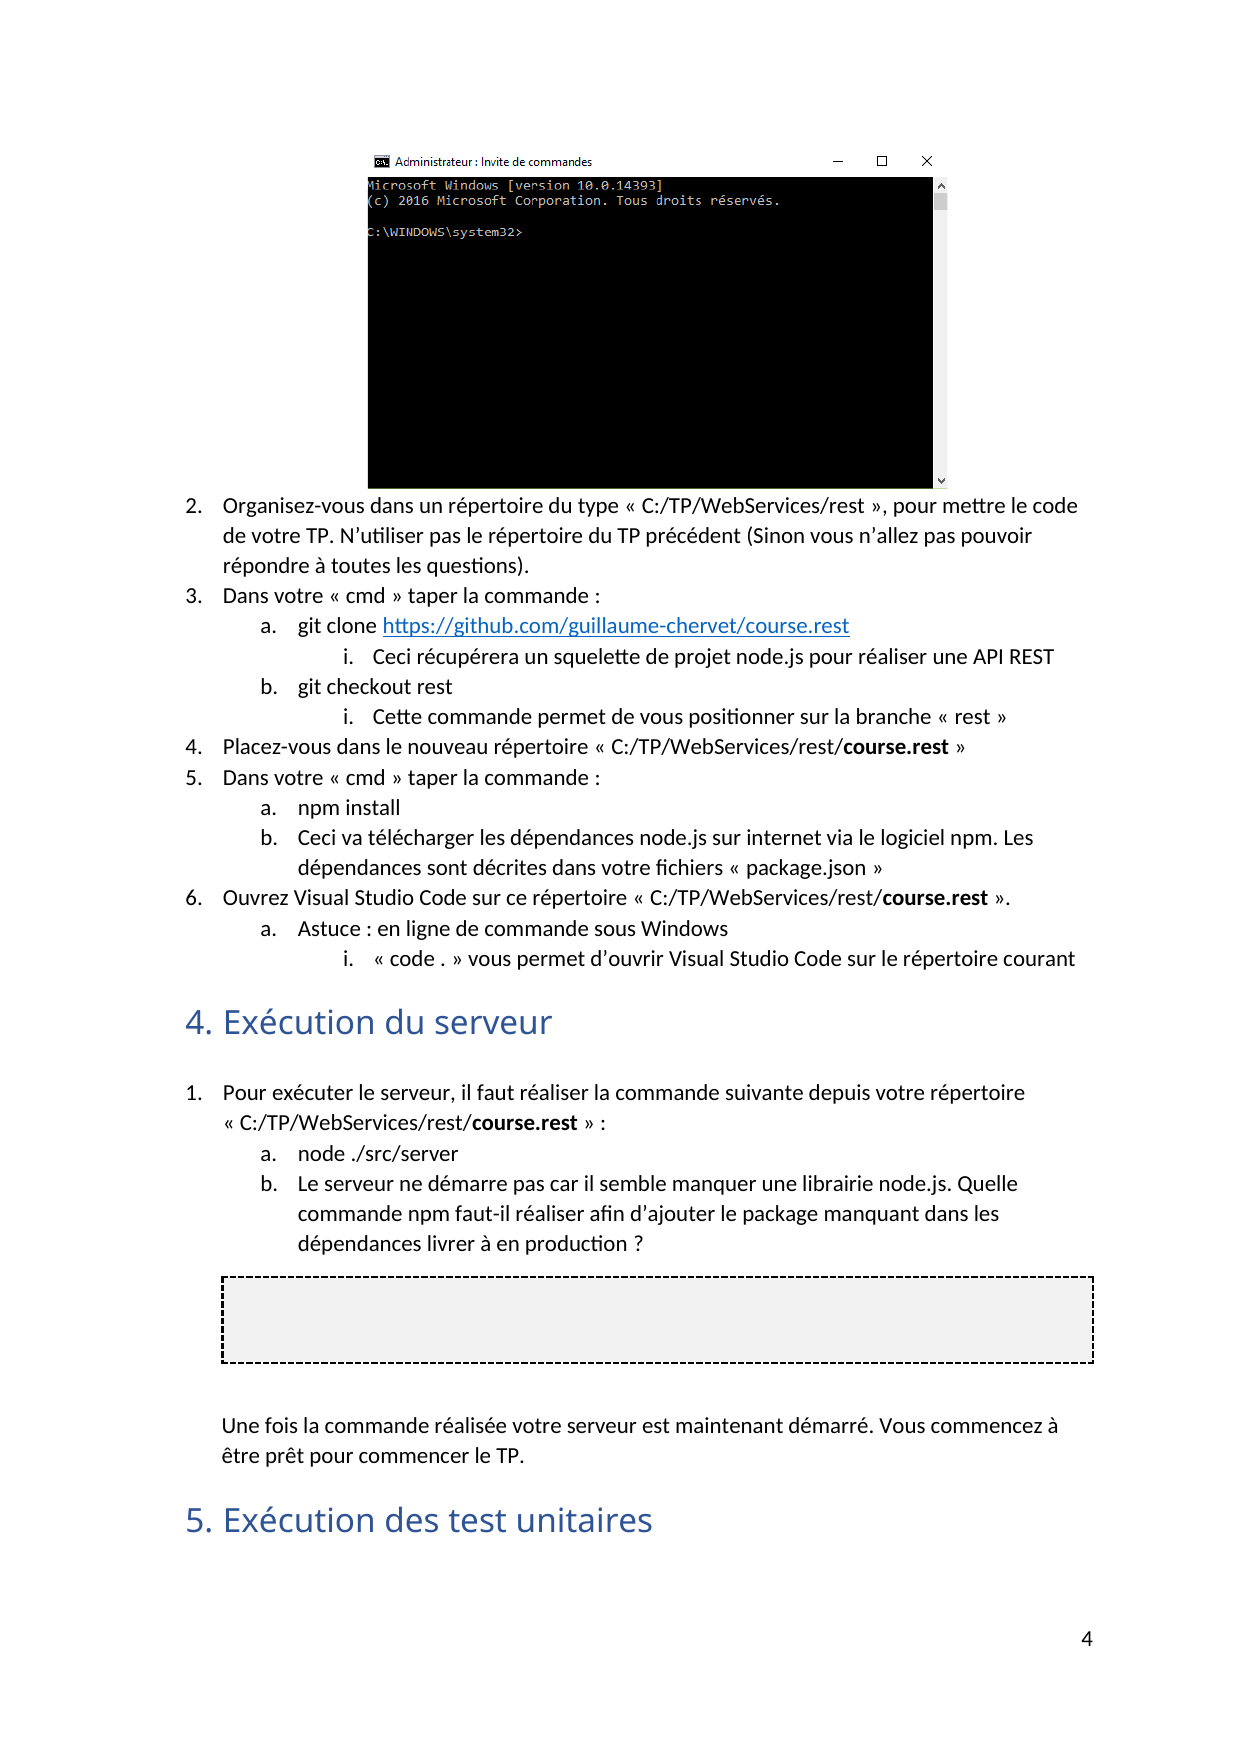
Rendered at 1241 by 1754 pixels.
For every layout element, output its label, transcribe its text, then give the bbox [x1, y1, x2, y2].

list « code . » vous permet d’ouvrir Visual Studio Code sur le répertoire courant [354, 944, 1093, 972]
picture [367, 147, 948, 489]
text Une fois la commande réalisée votre serveur est maintenant démarré. Vous commencez à être prêt pour commencer le TP. [221, 1411, 1093, 1469]
list Astuce : en ligne de commande sous Windows [260, 914, 1093, 942]
list Ceci va télécharger les dépendances node.js sur internet via le logiciel npm. Les dépendances sont décrites dans votre fichiers « package.json » [260, 823, 1093, 881]
list Placez-vous dans le nouveau répertoire « C:/TP/WebServices/rest/course.rest » [185, 732, 1093, 760]
subtitle Exécution du serveur [185, 999, 1093, 1044]
list Dans votre « cmd » taper la commande : [185, 581, 1093, 609]
subtitle Exécution des test unitaires [185, 1497, 1093, 1542]
list Organisez-vous dans un répertoire du type « C:/TP/WebServices/rest », pour mettre le code de votre TP. N’utiliser pas le répertoire du TP précédent (Sinon vous n’allez pas pouvoir répondre à toutes les questions). [185, 491, 1093, 579]
list Ouvrez Visual Studio Code sur ce répertoire « C:/TP/WebServices/rest/course.rest ». [185, 883, 1093, 911]
list Le serveur ne démarre pas car il semble manquer une librairie node.js. Quelle commande npm faut-il réaliser afin d’ajouter le package manquant dans les dépendances livrer à en production ? [260, 1169, 1093, 1257]
list Dans votre « cmd » taper la commande : [185, 763, 1093, 791]
list git clone https://github.com/guillaume-chervet/course.rest [260, 612, 1093, 639]
list Cette commande permet de vous positionner sur la branche « rest » [354, 702, 1093, 730]
list Pour exécuter le serveur, il faut réaliser la commande suivante depuis votre répertoire « C:/TP/WebServices/rest/course.rest » : [185, 1078, 1093, 1136]
list Ceci récupérera un squelette de projet node.js pour réaliser une API REST [354, 642, 1093, 670]
list git checkout rest [260, 672, 1093, 700]
table_header [223, 1276, 1093, 1362]
list npm install [260, 793, 1093, 821]
list node ./src/server [260, 1139, 1093, 1167]
